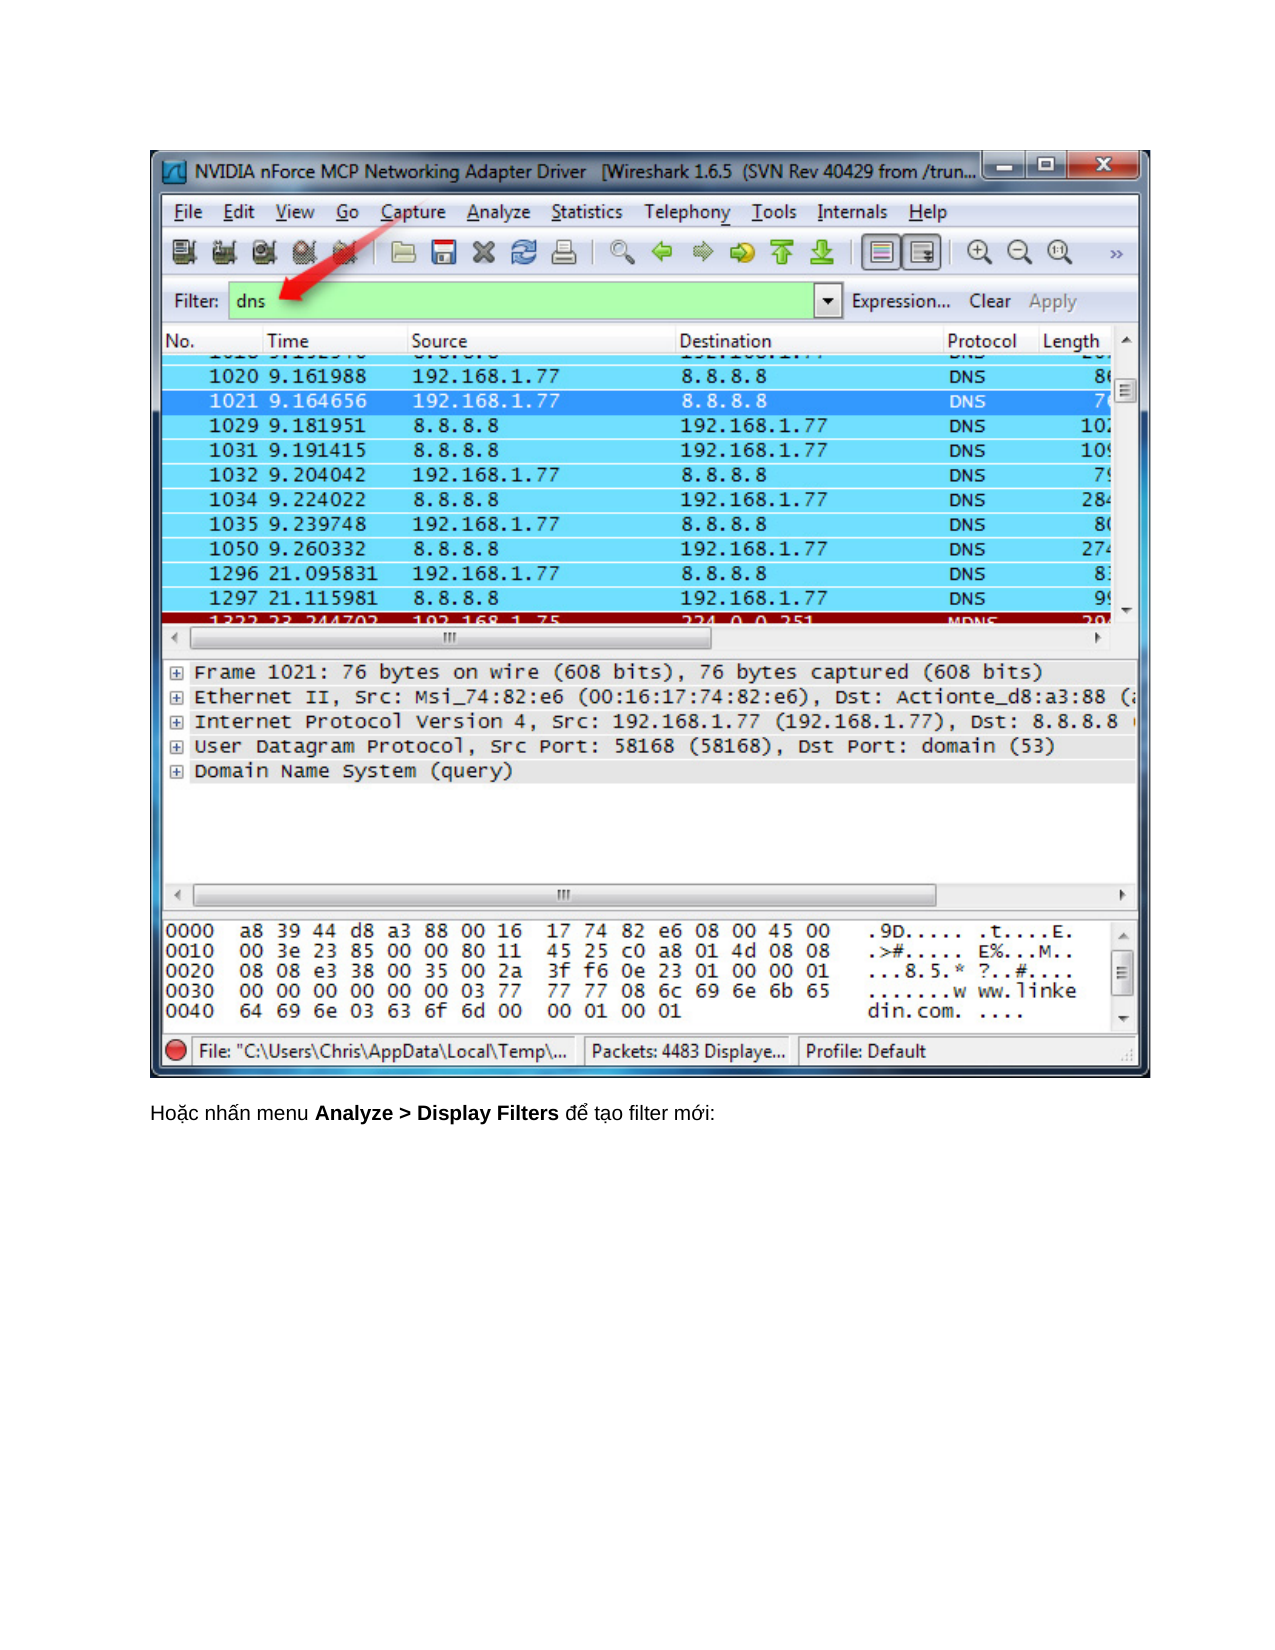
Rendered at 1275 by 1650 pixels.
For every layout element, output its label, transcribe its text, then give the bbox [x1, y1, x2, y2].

text Hoặc nhấn menu Analyze > Display Filters để tạo filter mới: [150, 1094, 1125, 1125]
picture [150, 150, 1151, 1078]
